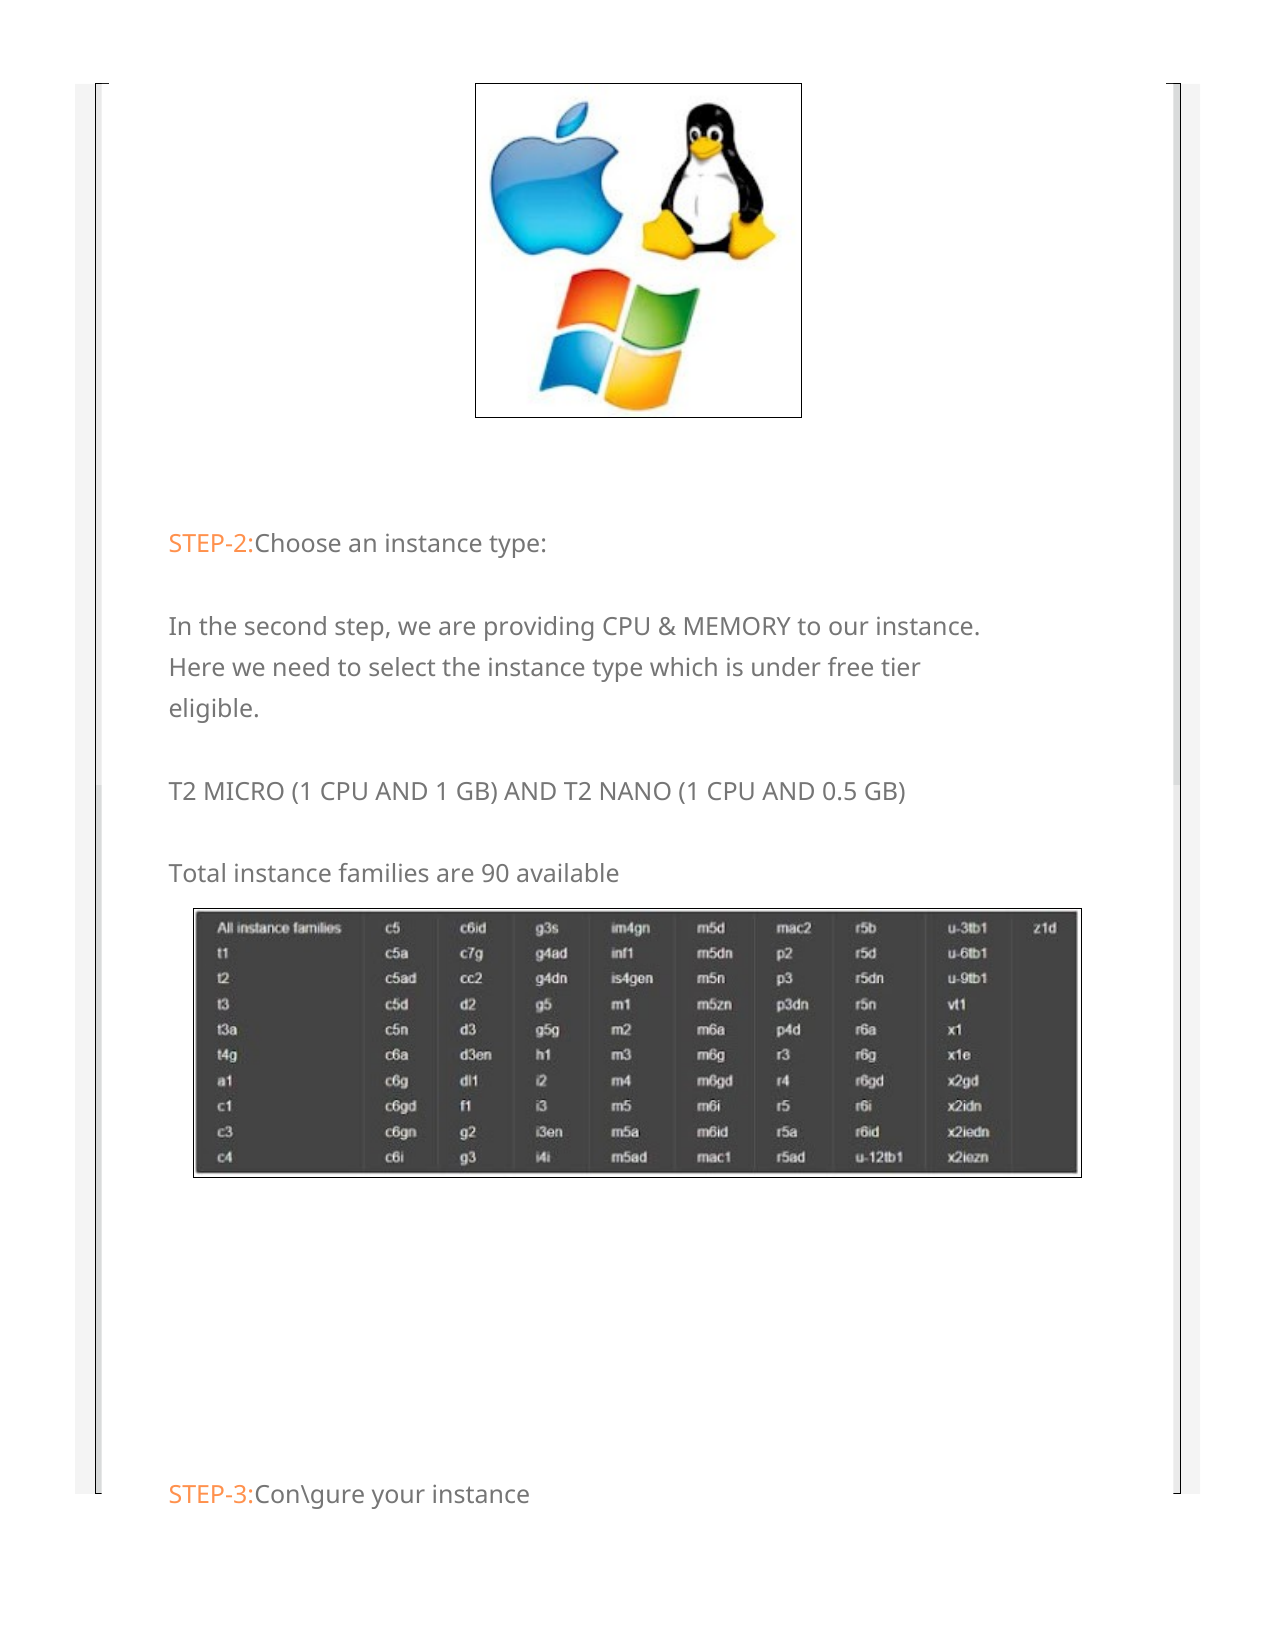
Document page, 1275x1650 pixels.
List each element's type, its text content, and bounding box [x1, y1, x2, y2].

text Total instance families are 90 available [168, 856, 1114, 890]
text T2 MICRO (1 CPU AND 1 GB) AND T2 NANO (1 CPU AND 0.5 GB) [168, 773, 1114, 807]
picture [96, 84, 101, 1493]
text STEP-3:Con\gure your instance [168, 1476, 1114, 1510]
picture [1174, 84, 1180, 1493]
picture [194, 909, 1081, 1177]
text STEP-2:Choose an instance type: [168, 526, 1114, 560]
text In the second step, we are providing CPU & MEMORY to our instance. Here we need to select the instance type which is under free tier eligible. [168, 608, 984, 724]
picture [476, 84, 801, 417]
